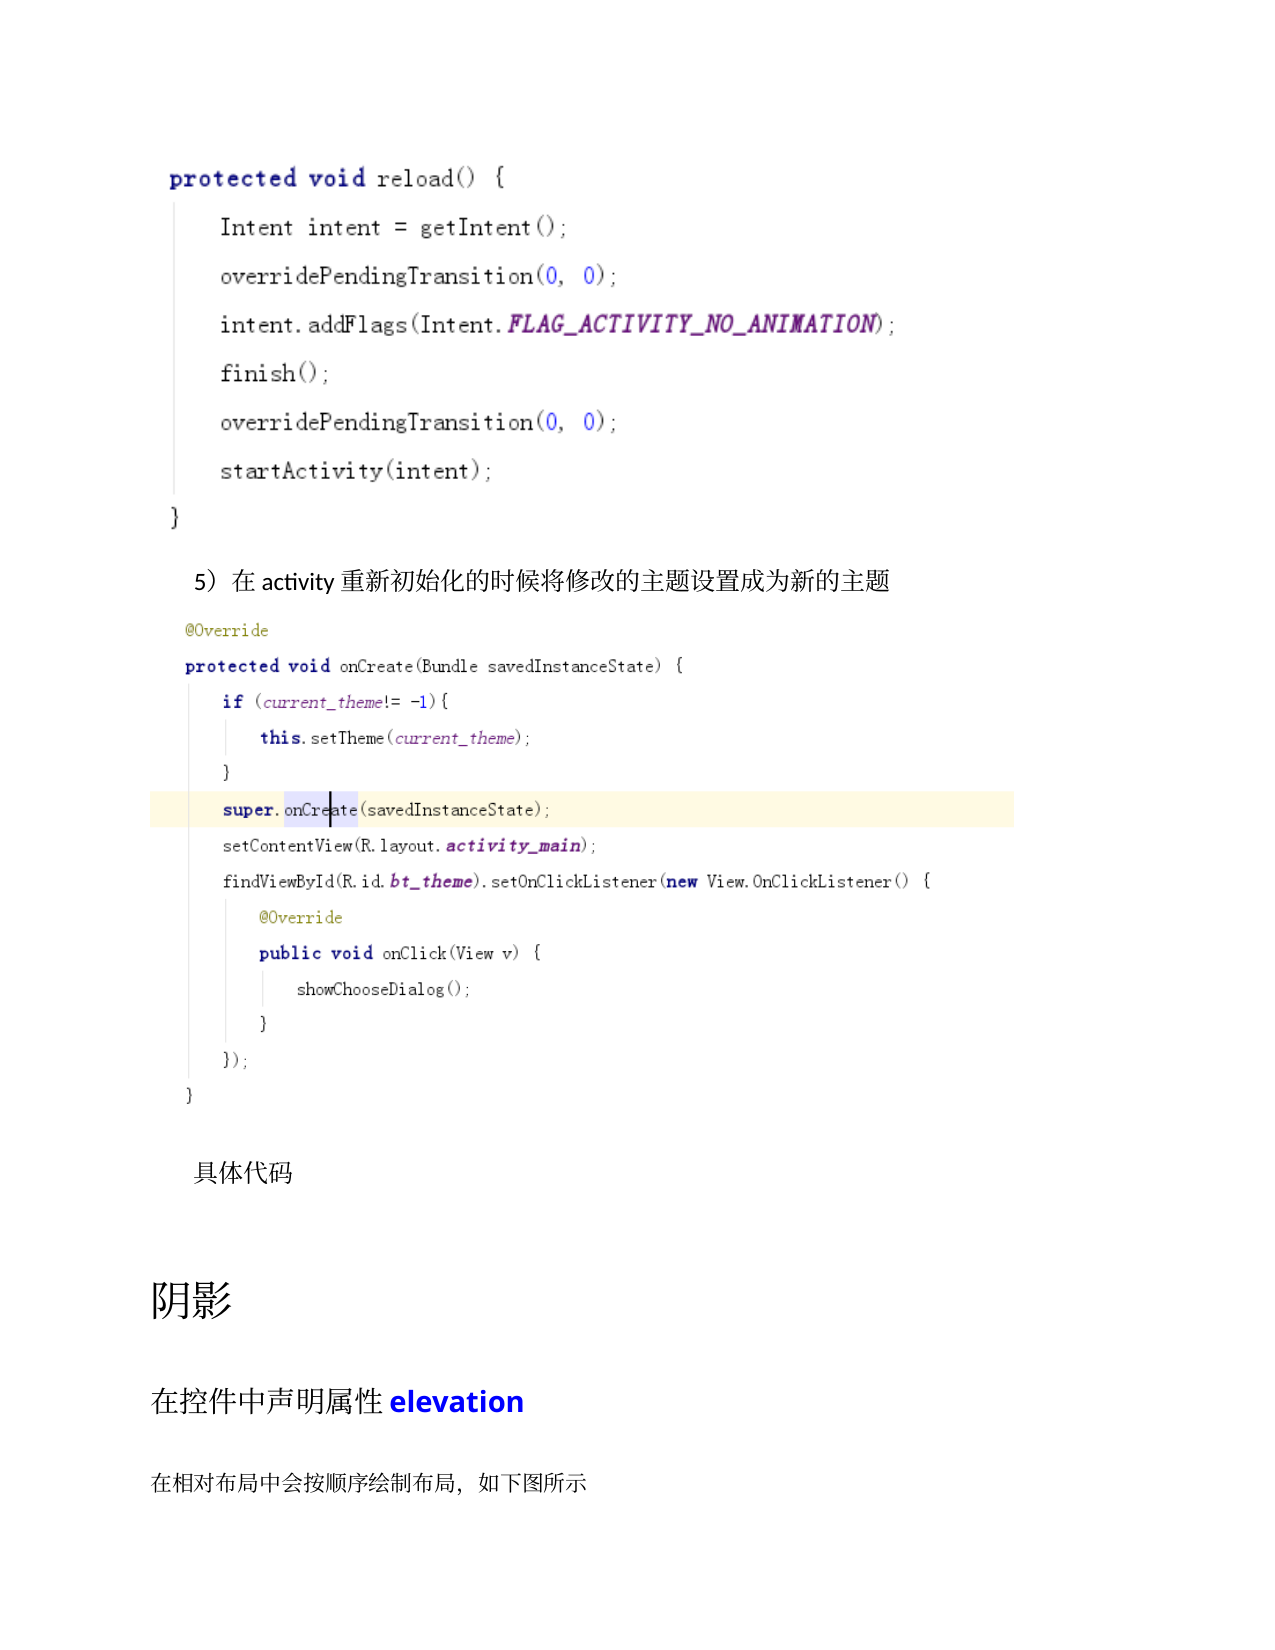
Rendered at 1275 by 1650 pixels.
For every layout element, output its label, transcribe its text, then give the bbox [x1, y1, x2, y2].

picture [150, 606, 1014, 1119]
text 阴影 [150, 1269, 1125, 1329]
text 5）在activity重新初始化的时候将修改的主题设置成为新的主题 [150, 561, 1125, 597]
text 具体代码 [150, 1154, 1125, 1190]
picture [150, 150, 946, 534]
text 在相对布局中会按顺序绘制布局，如下图所示 [150, 1466, 1125, 1498]
text 在控件中声明属性elevation [150, 1379, 1125, 1421]
